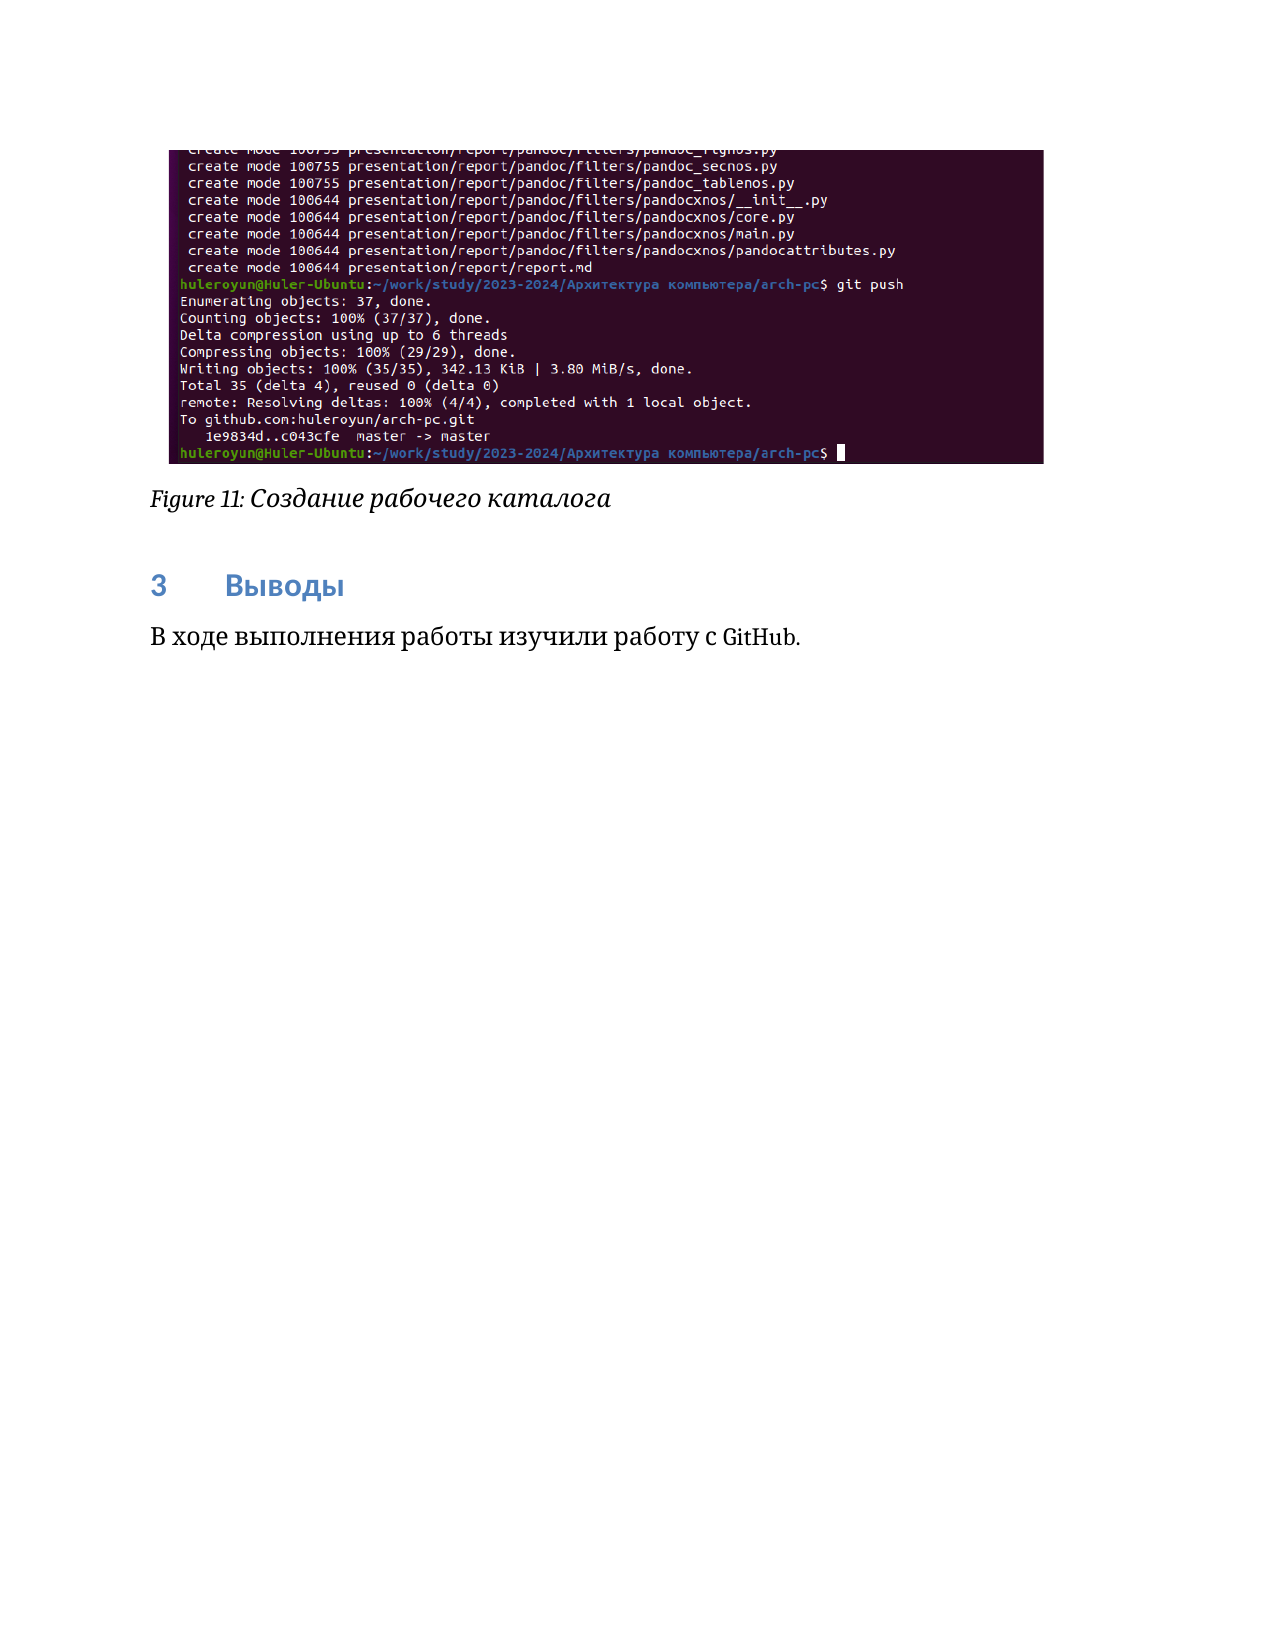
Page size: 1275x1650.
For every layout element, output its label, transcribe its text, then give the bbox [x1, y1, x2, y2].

picture [168, 150, 1044, 464]
text Figure 11: Создание рабочего каталога [150, 485, 1125, 514]
subtitle 3 Выводы [150, 564, 1125, 604]
text В ходе выполнения работы изучили работу с GitHub. [150, 623, 1125, 652]
